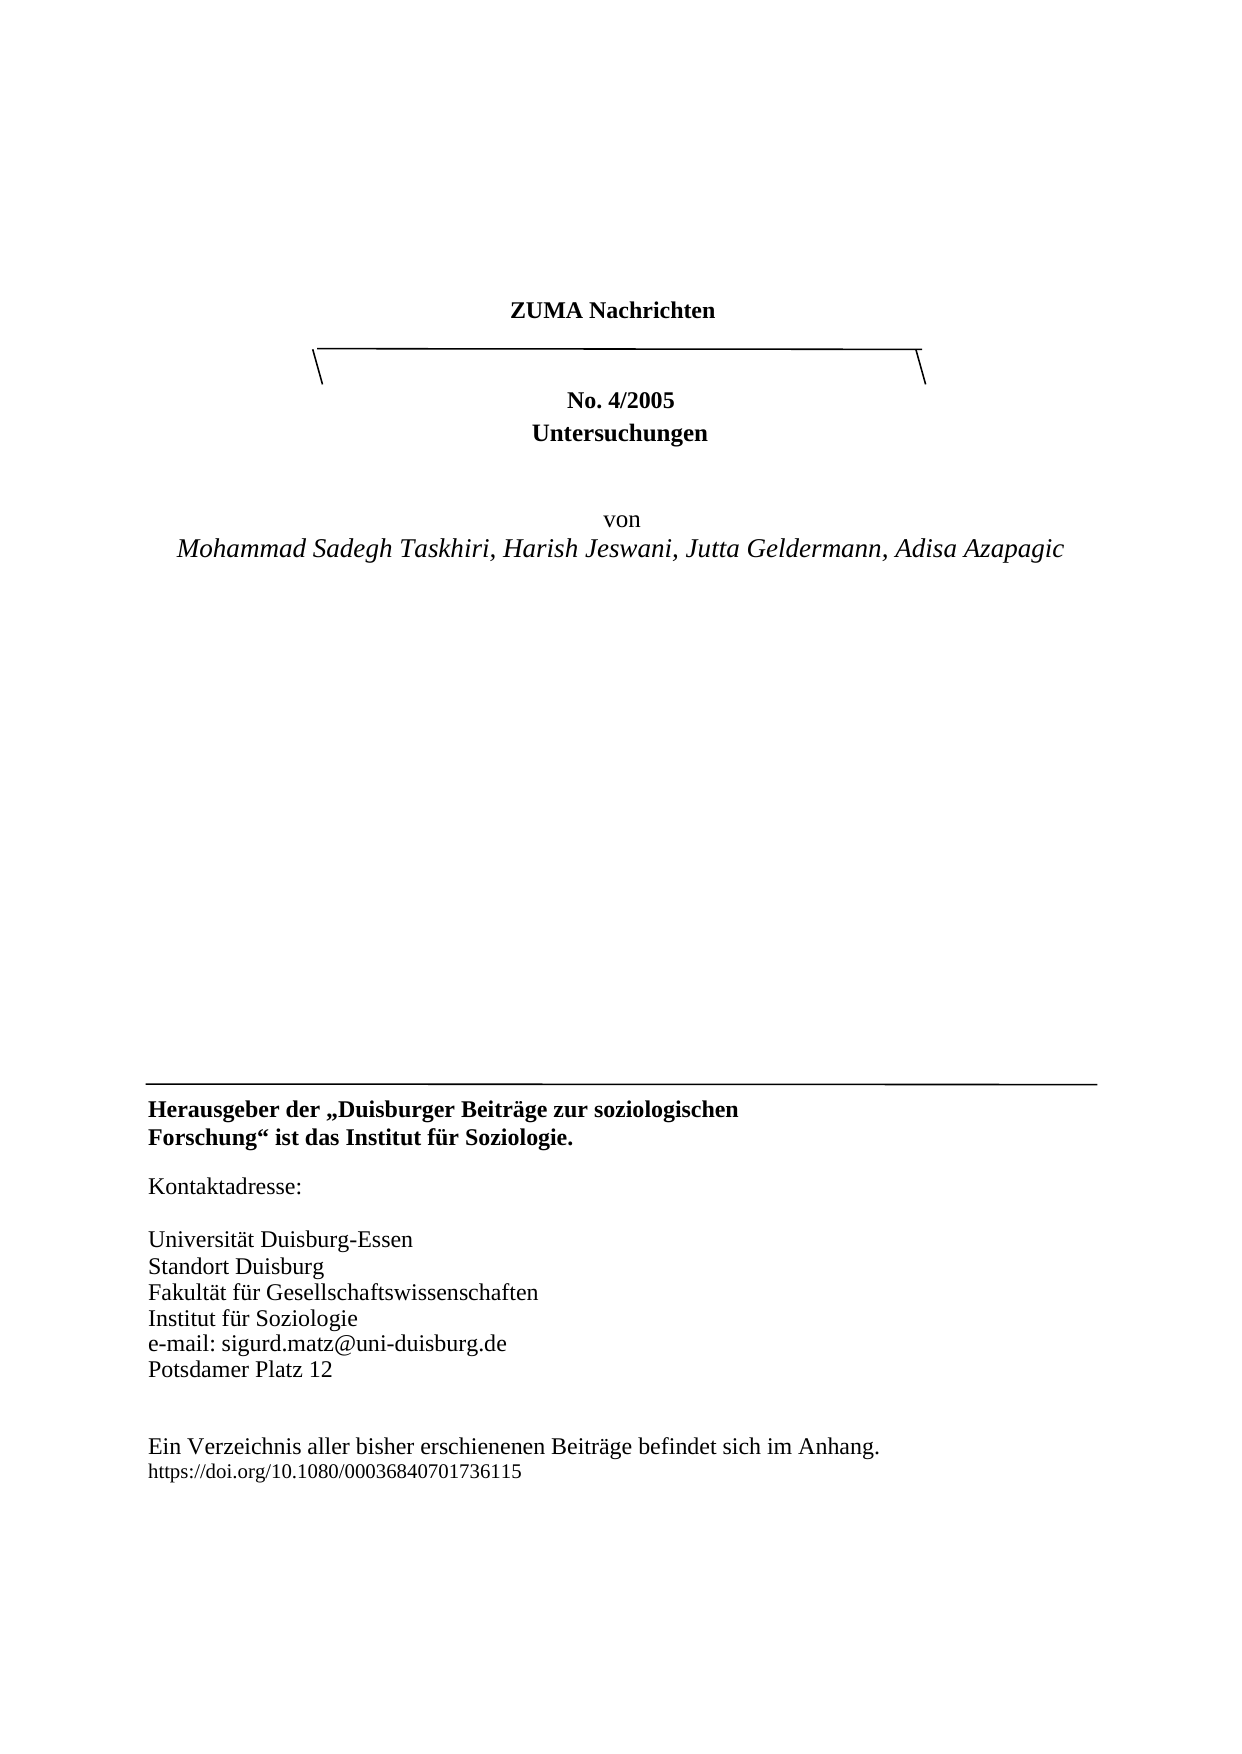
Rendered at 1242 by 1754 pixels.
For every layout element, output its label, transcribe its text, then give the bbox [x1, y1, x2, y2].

text Standort Duisburg [148, 1253, 1092, 1280]
text Ein Verzeichnis aller bisher erschienenen Beiträge befindet sich im Anhang. [148, 1432, 1092, 1459]
text Untersuchungen [148, 418, 1092, 446]
text Herausgeber der „Duisburger Beiträge zur soziologischen Forschung“ ist das Institut für Soziologie. [148, 1096, 837, 1150]
text ZUMA Nachrichten [148, 297, 1077, 324]
text Universität Duisburg-Essen [148, 1225, 1092, 1253]
text Mohammad Sadegh Taskhiri, Harish Jeswani, Jutta Geldermann, Adisa Azapagic [148, 533, 1094, 564]
text e-mail: sigurd.matz@uni-duisburg.de [148, 1332, 1092, 1357]
text Fakultät für Gesellschaftswissenschaften [148, 1280, 1092, 1306]
text von [148, 504, 1096, 533]
text https://doi.org/10.1080/00036840701736115 [148, 1459, 1092, 1483]
text Institut für Soziologie [148, 1306, 1092, 1332]
text Potsdamer Platz 12 [148, 1357, 443, 1383]
text Kontaktadresse: [148, 1172, 1092, 1199]
text No. 4/2005 [148, 386, 1094, 414]
